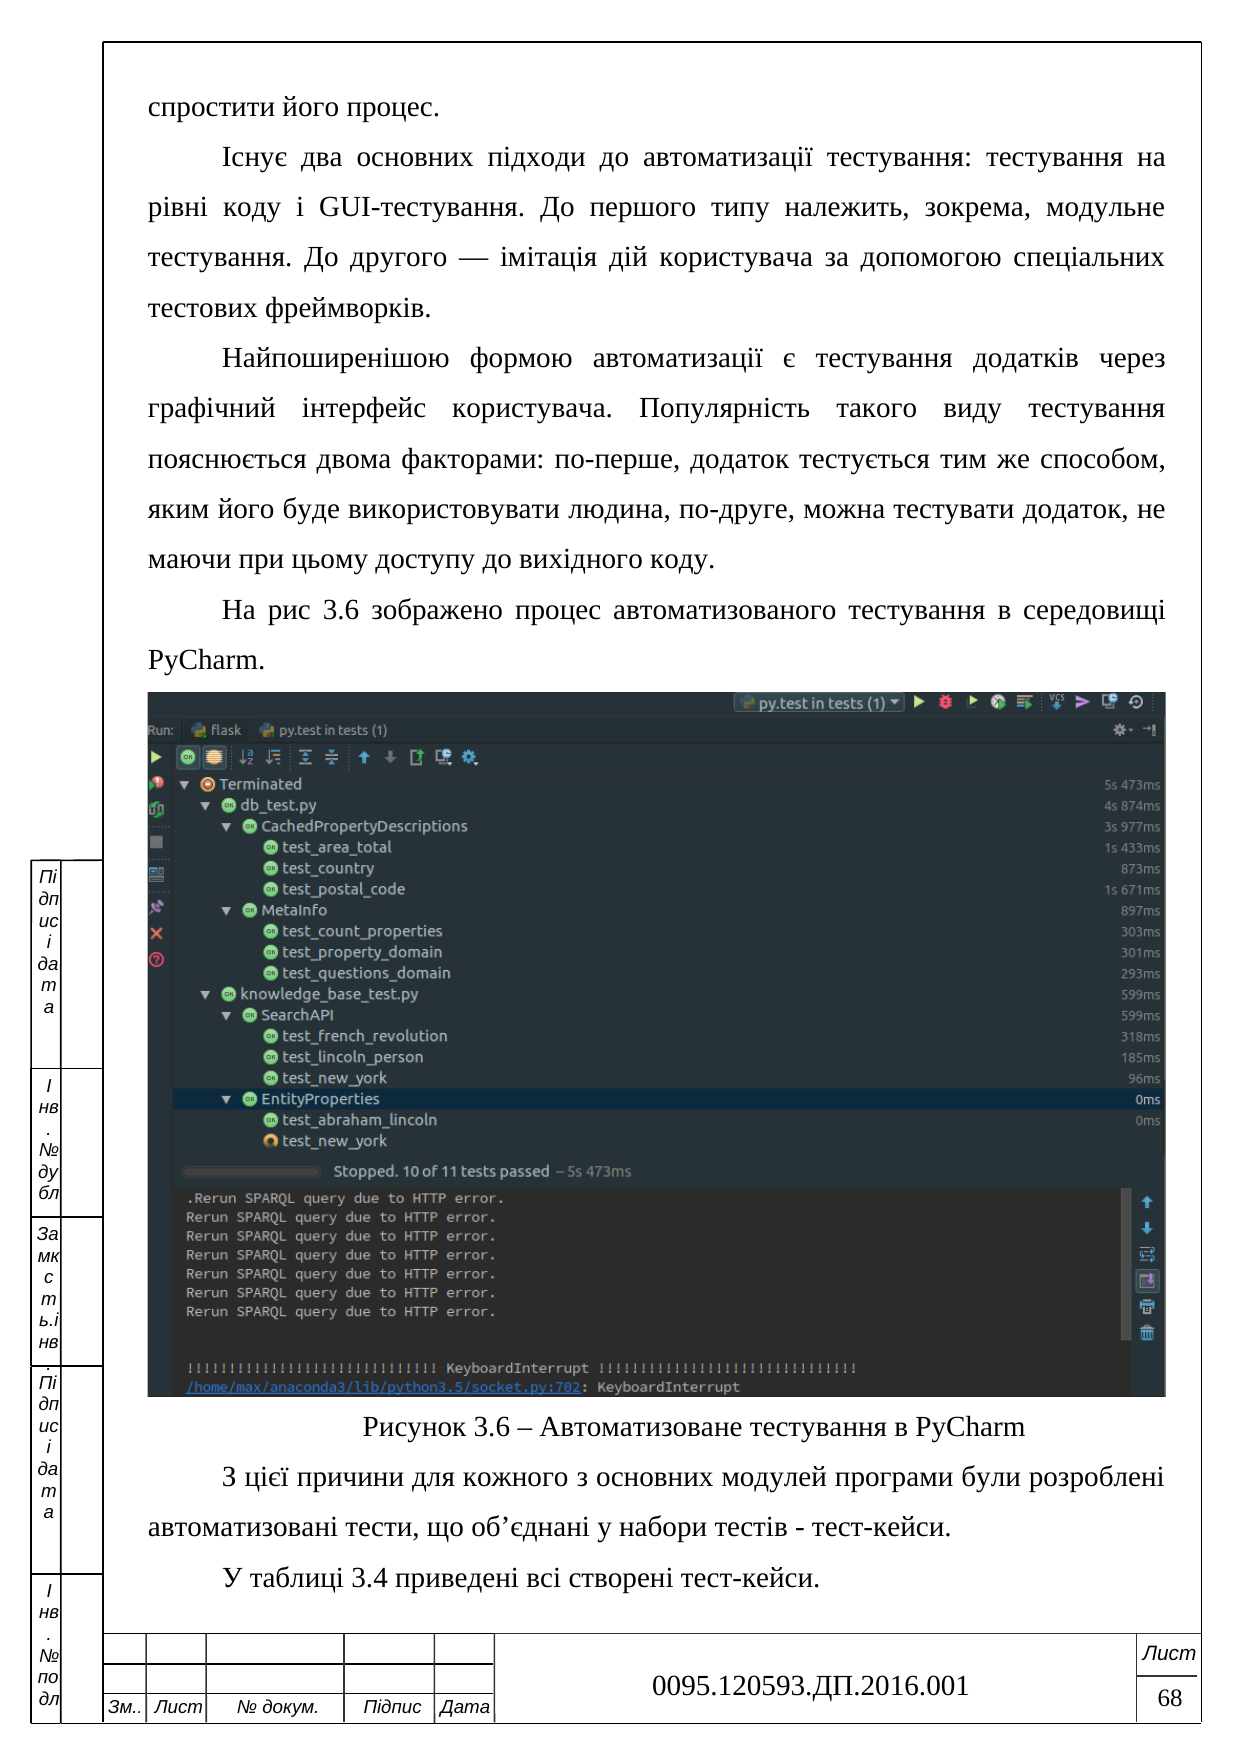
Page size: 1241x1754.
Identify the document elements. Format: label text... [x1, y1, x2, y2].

text На рис 3.6 зображено процес автоматизованого тестування в середовищі PyCharm. [148, 592, 1166, 676]
text У таблиці 3.4 приведені всі створені тест-кейси. [148, 1560, 1166, 1593]
picture [147, 692, 1166, 1397]
text З цієї причини для кожного з основних модулей програми були розроблені автоматизовані тести, що об’єднані у набори тестів - тест-кейси. [148, 1459, 1166, 1543]
text Існує два основних підходи до автоматизації тестування: тестування на рівні коду і GUI-тестування. До першого типу належить, зокрема, модульне тестування. До другого — імітація дій користувача за допомогою спеціальних тестових фреймворків. [148, 139, 1166, 323]
text Рисунок 3.6 – Автоматизоване тестування в PyCharm [148, 1409, 1166, 1442]
